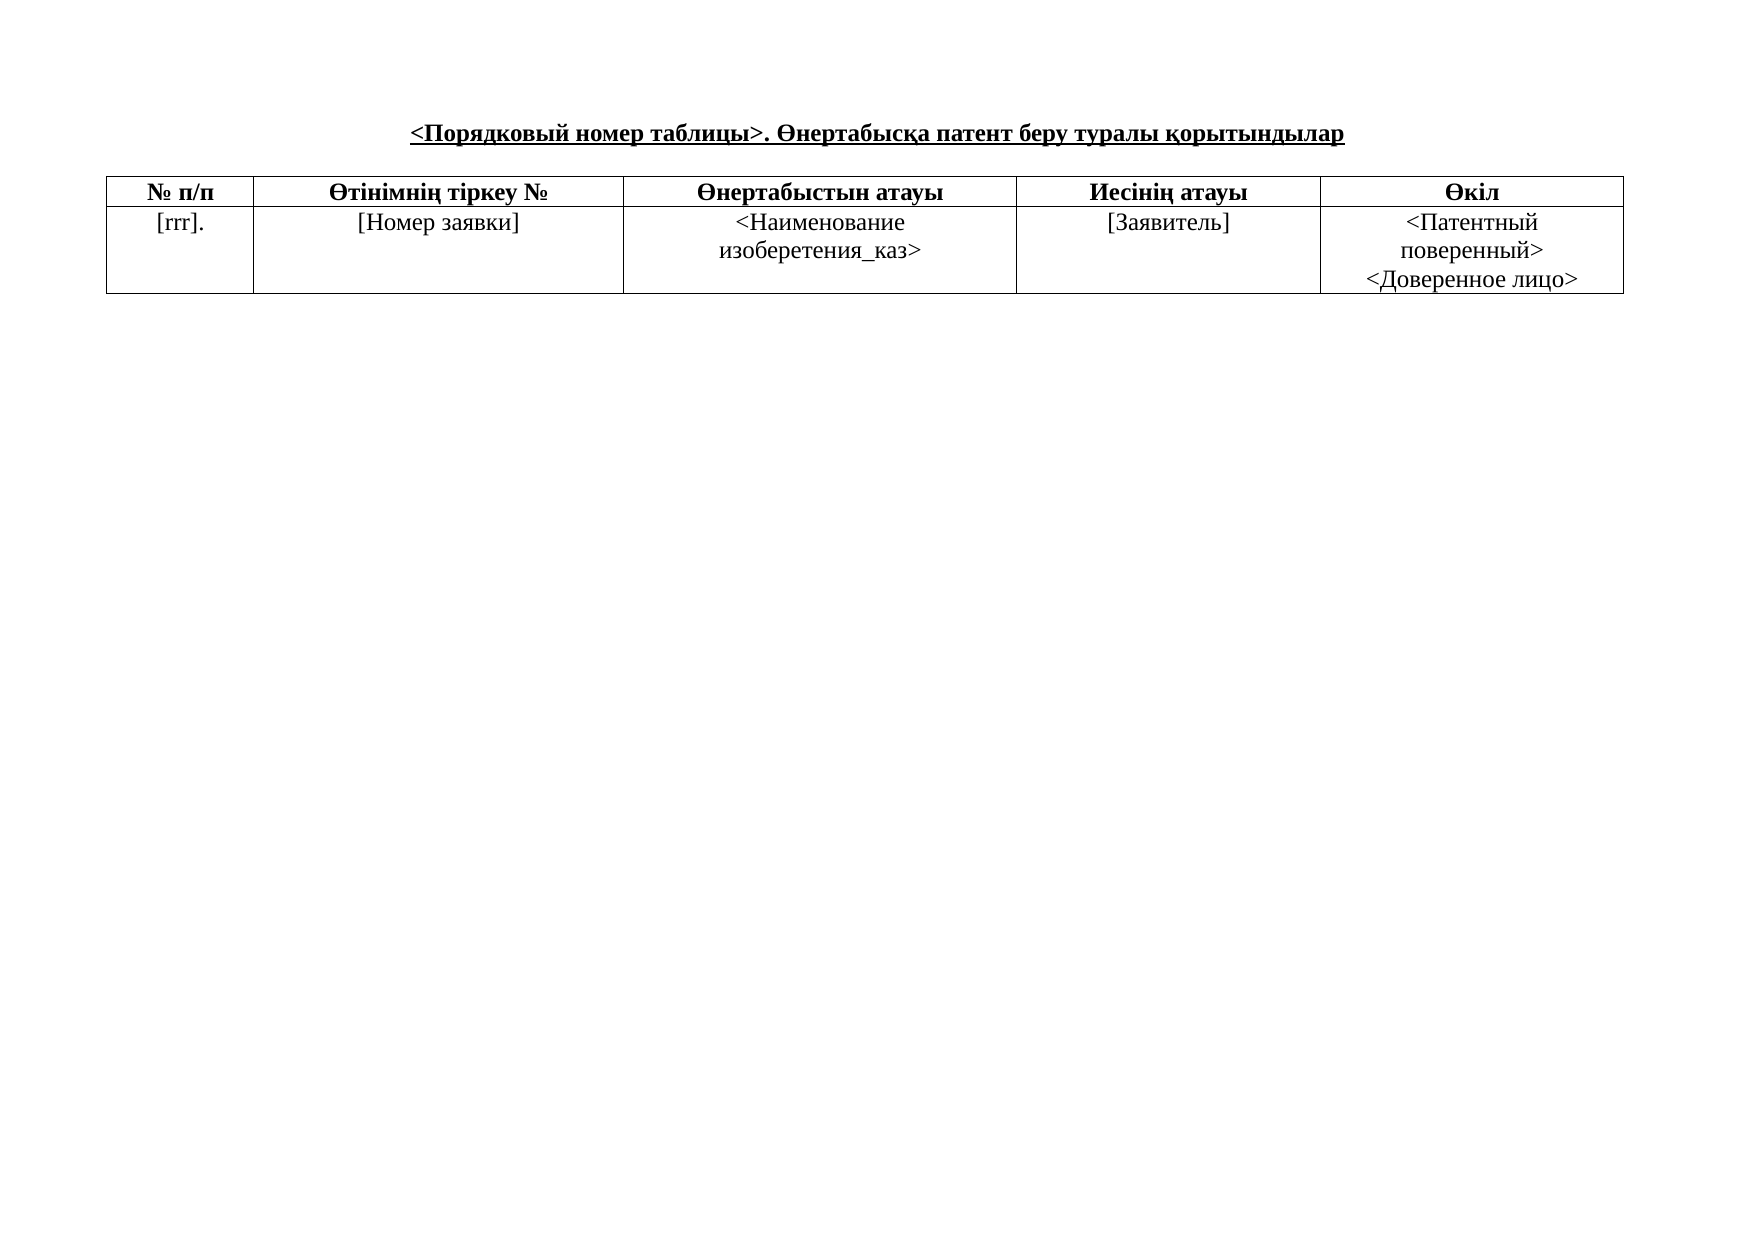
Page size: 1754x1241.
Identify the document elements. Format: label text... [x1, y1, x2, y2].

table_header Өкіл [1321, 177, 1623, 206]
table_header № п/п [107, 177, 253, 206]
table_header Өнертабыстын атауы [624, 177, 1016, 206]
table_header Иесінің атауы [1017, 177, 1320, 206]
table_cell [254, 207, 623, 293]
table_cell . [107, 207, 253, 293]
text <Порядковый номер таблицы>. Өнертабысқа патент беру туралы қорытындылар [118, 118, 1636, 147]
table_cell <Патентный поверенный> <Доверенное лицо> [1321, 207, 1623, 293]
table_cell <Наименование изоберетения_каз> [624, 207, 1016, 293]
table_cell [1017, 207, 1320, 293]
table_header Өтінімнің тіркеу № [254, 177, 623, 206]
